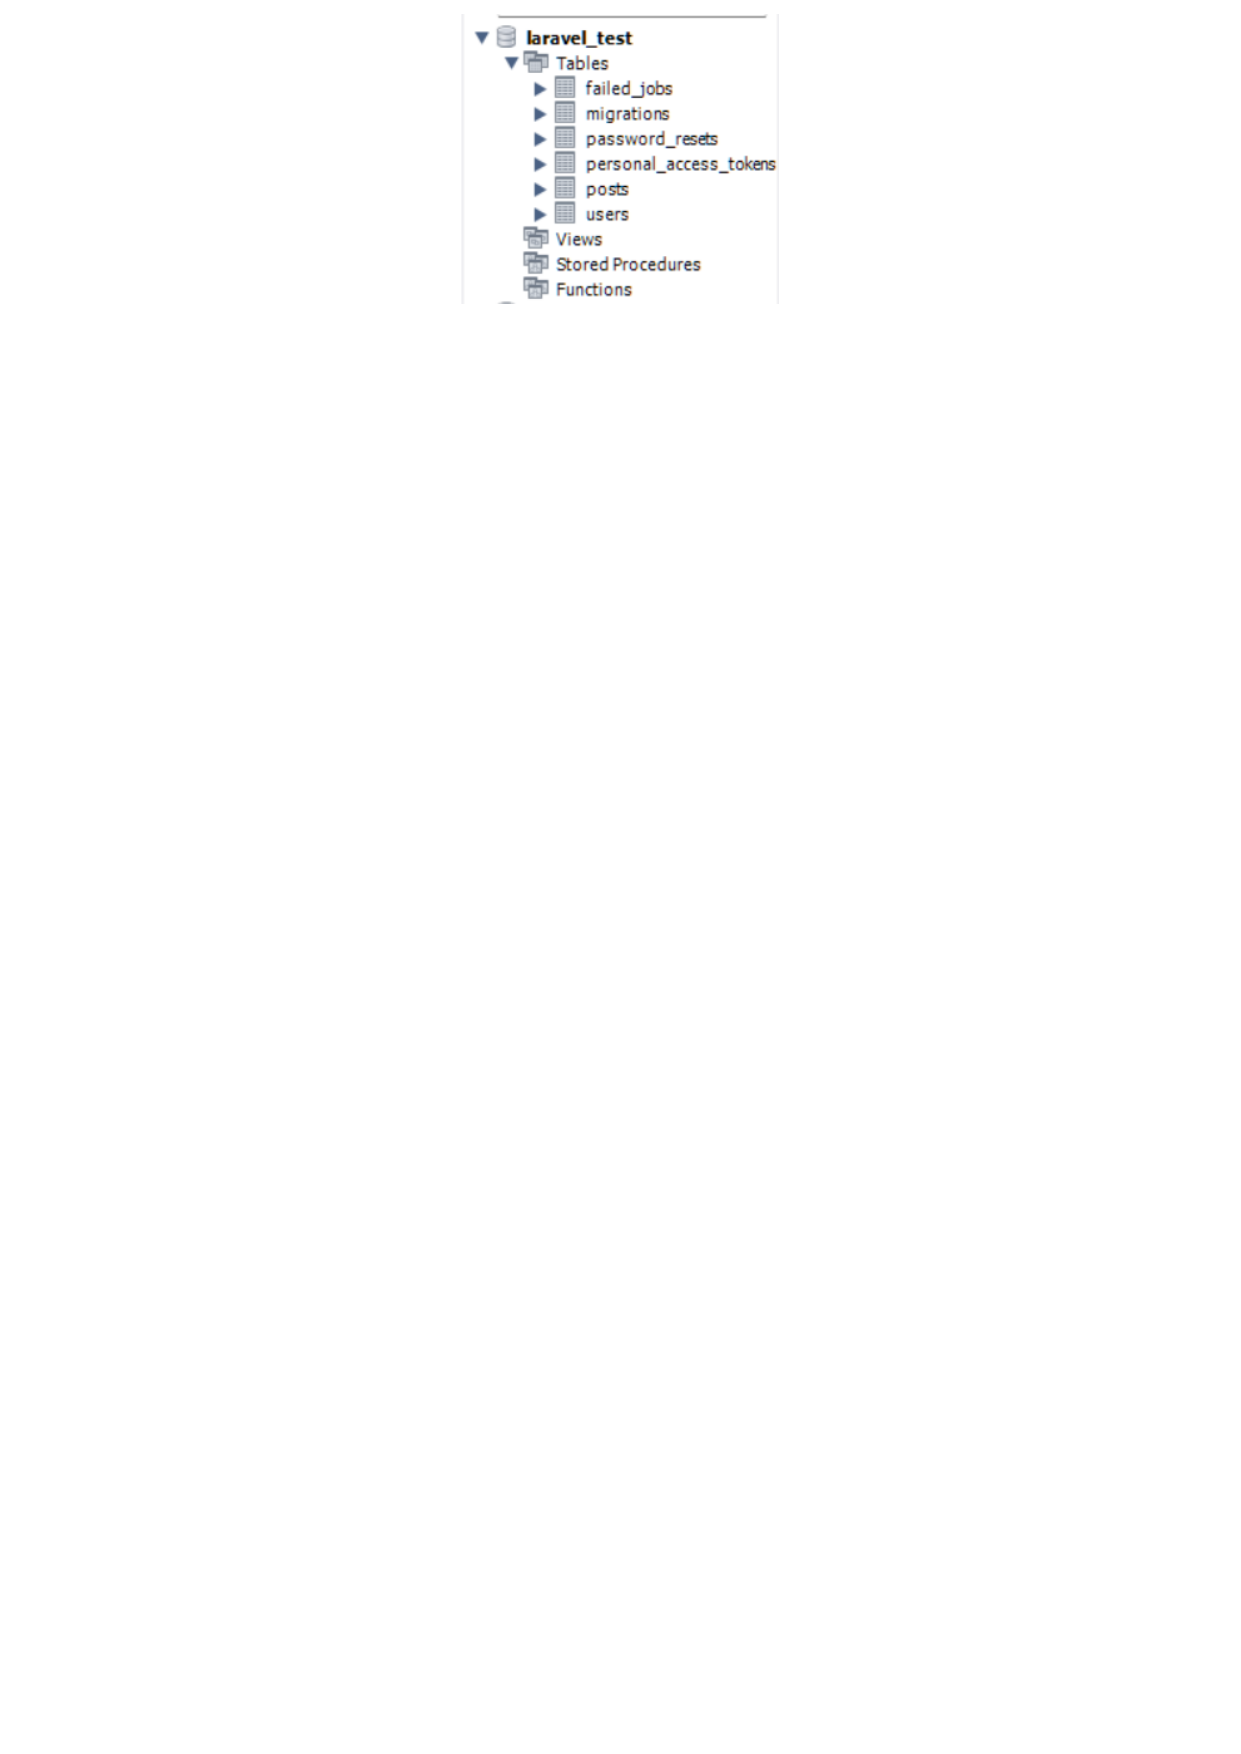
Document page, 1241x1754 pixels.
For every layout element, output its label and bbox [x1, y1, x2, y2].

picture [461, 14, 779, 304]
